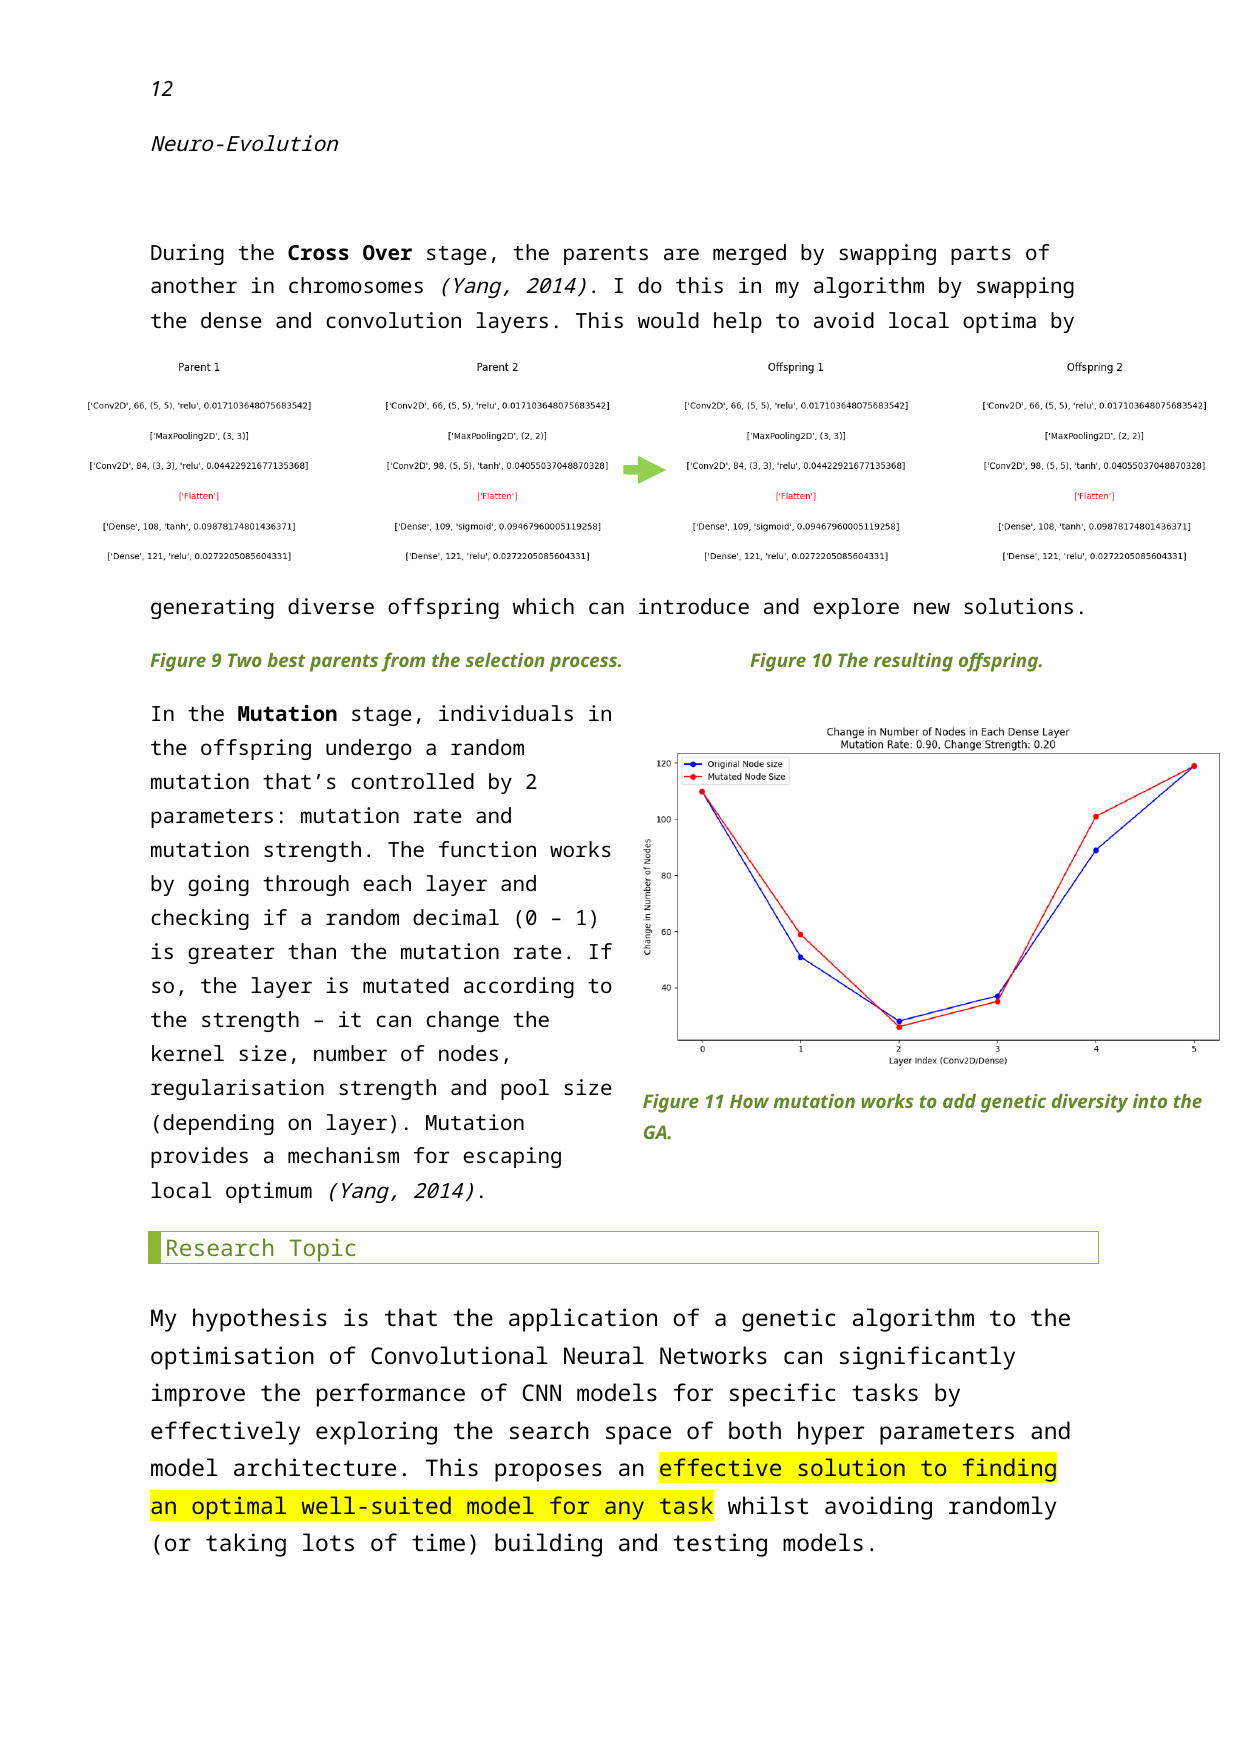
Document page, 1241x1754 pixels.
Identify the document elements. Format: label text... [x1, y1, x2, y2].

picture [650, 357, 1240, 593]
text My hypothesis is that the application of a genetic algorithm to the optimisation of Convolutional Neural Networks can significantly improve the performance of CNN models for specific tasks by effectively exploring the search space of both hyper parameters and model architecture. This proposes an effective solution to finding an optimal well-suited model for any task whilst avoiding randomly (or taking lots of time) building and testing models. [150, 1302, 1090, 1558]
text In the Mutation stage, individuals in the offspring undergo a random mutation that’s controlled by 2 parameters: mutation rate and mutation strength. The function works by going through each layer and checking if a random decimal (0 – 1) is greater than the mutation rate. If so, the layer is mutated according to the strength – it can change the kernel size, number of nodes, regularisation strength and pool size (depending on layer). Mutation provides a mechanism for escaping local optimum . [150, 699, 1090, 1204]
text During the Cross Over stage, the parents are merged by swapping parts of another in chromosomes . I do this in my algorithm by swapping the dense and convolution layers. This would help to avoid local optima by generating diverse offspring which can introduce and explore new solutions. [150, 479, 1090, 621]
text Figure 9 Two best parents from the selection process. Figure 10 The resulting offspring. [150, 647, 1090, 673]
picture [638, 721, 1224, 1071]
subtitle Research Topic [161, 1232, 1098, 1263]
text During the Cross Over stage, the parents are merged by swapping parts of another in chromosomes . I do this in my algorithm by swapping the dense and convolution layers. This would help to avoid local optima by generating diverse offspring which can introduce and explore new solutions. [150, 238, 1090, 461]
picture [53, 357, 643, 593]
